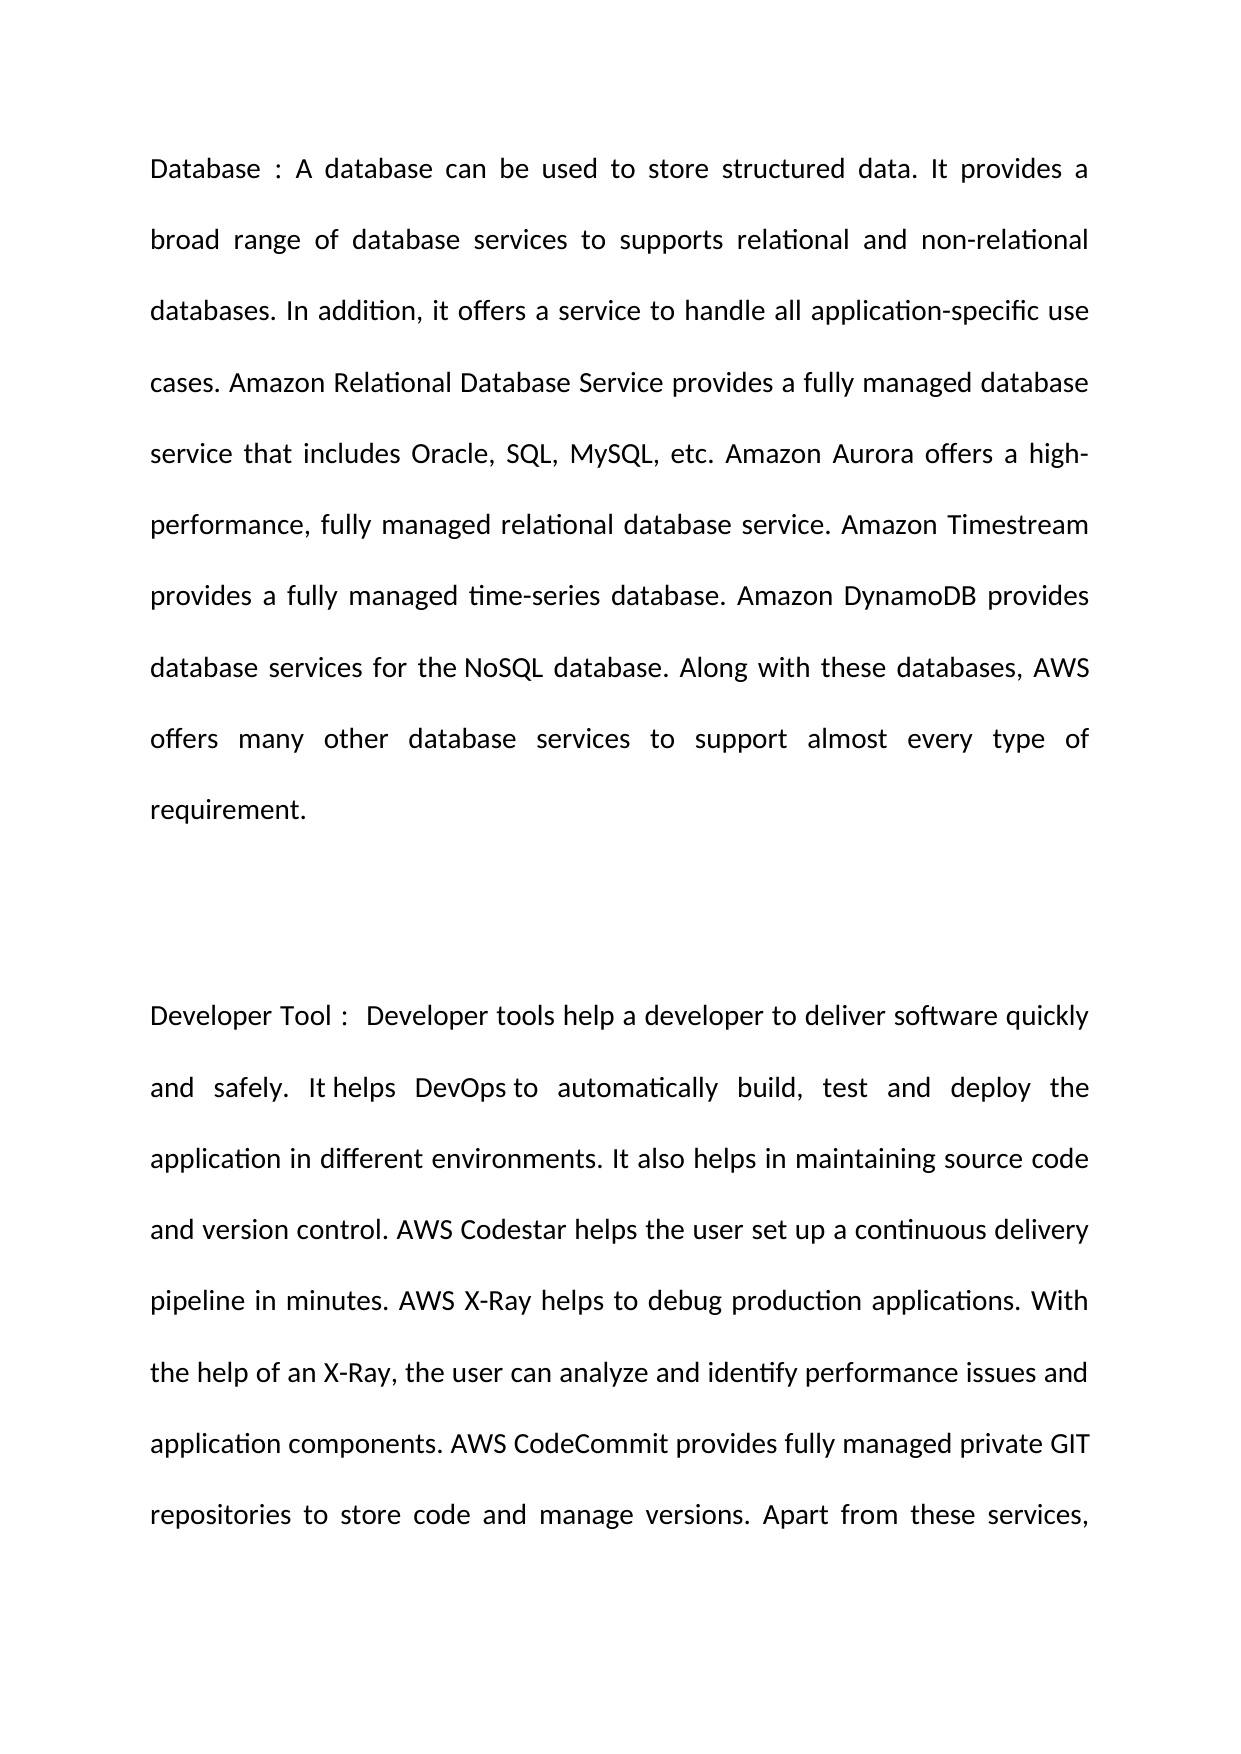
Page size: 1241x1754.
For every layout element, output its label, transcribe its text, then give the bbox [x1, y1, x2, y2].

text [150, 997, 1090, 1532]
text Database : A database can be used to store structured data. It provides a broad range of database services to supports relational and non-relational databases. In addition, it offers a service to handle all application-specific use cases. Amazon Relational Database Service provides a fully managed database service that includes Oracle, SQL, MySQL, etc. Amazon Aurora offers a high-performance, fully managed relational database service. Amazon Timestream provides a fully managed time-series database. Amazon DynamoDB provides database services for the NoSQL database. Along with these databases, AWS offers many other database services to support almost every type of requirement. [150, 150, 1090, 827]
